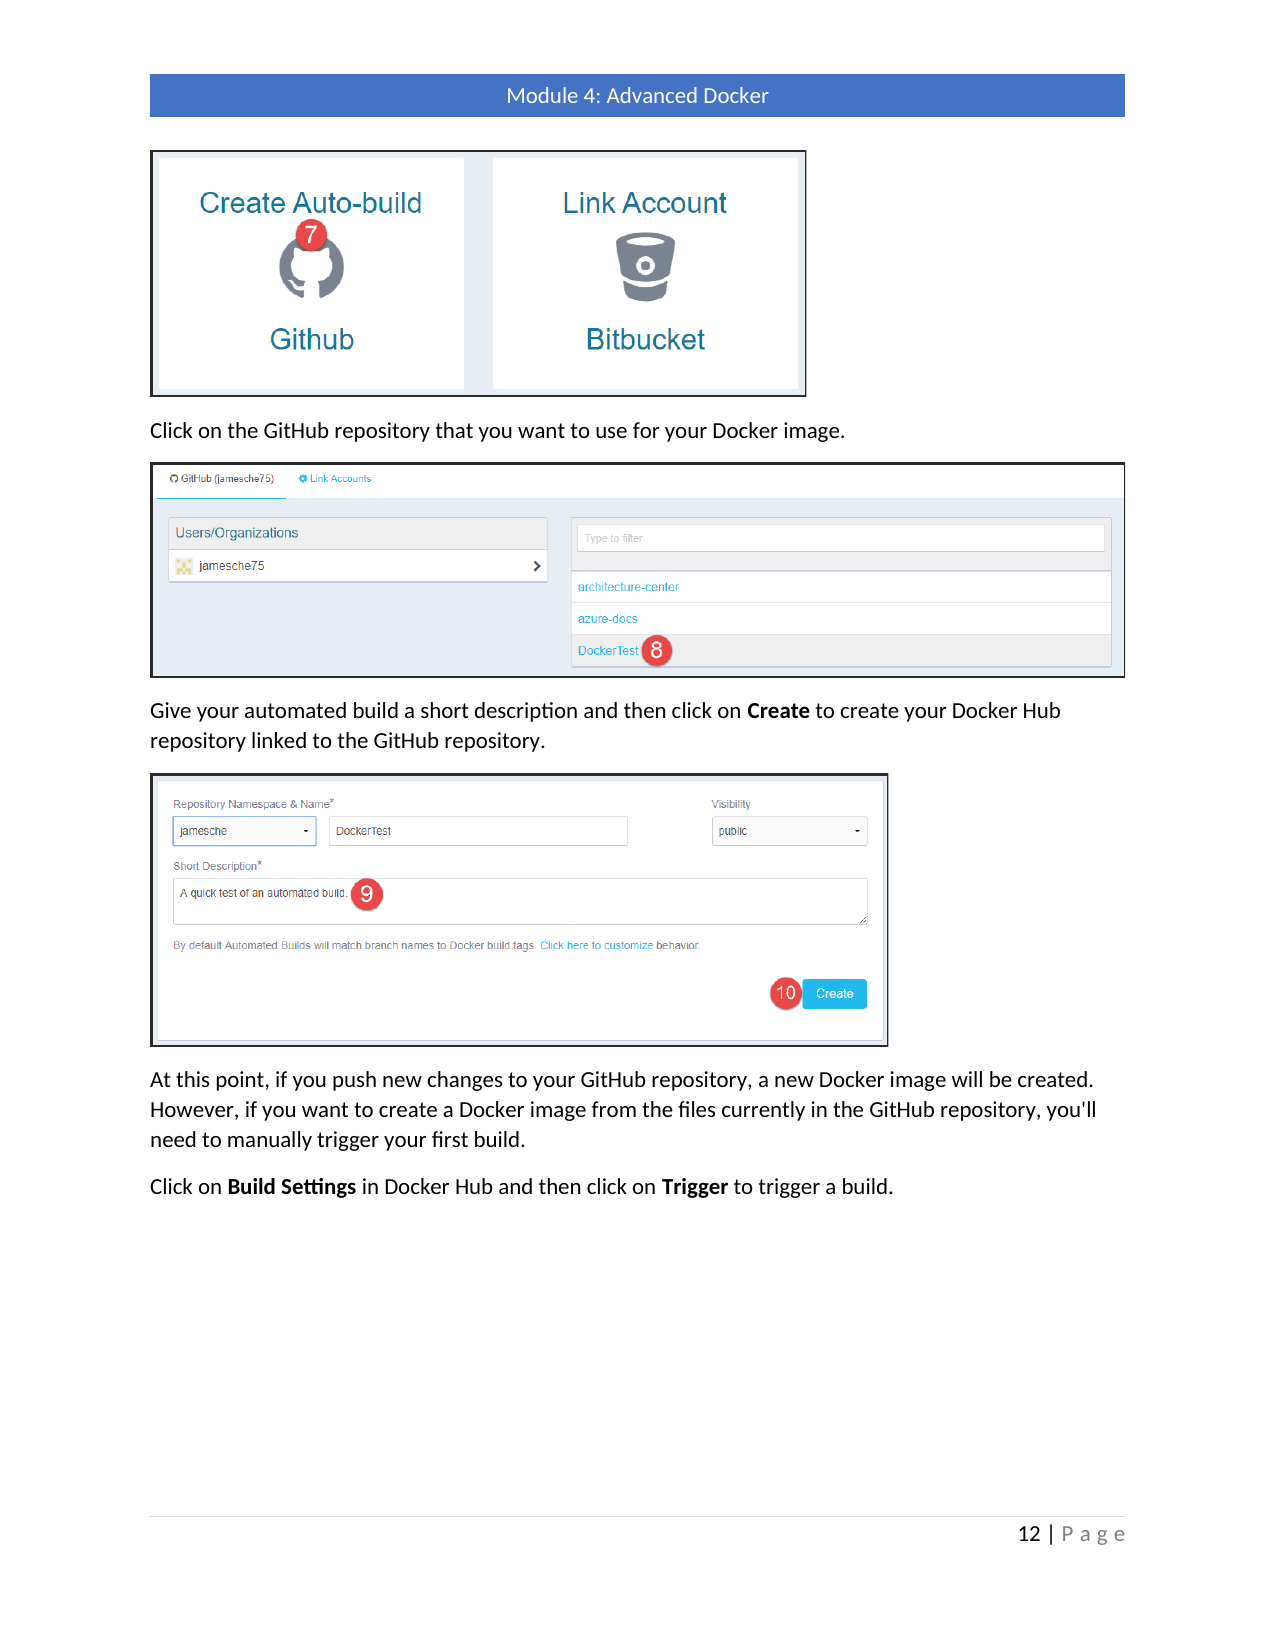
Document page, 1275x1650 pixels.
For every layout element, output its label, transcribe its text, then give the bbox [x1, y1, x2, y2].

text Click on the GitHub repository that you want to use for your Docker image. [150, 416, 1125, 444]
picture [150, 773, 889, 1047]
picture [150, 150, 807, 397]
text Click on Build Settings in Docker Hub and then click on Trigger to trigger a build. [150, 1172, 1125, 1200]
picture [150, 462, 1125, 678]
text Give your automated build a short description and then click on Create to create your Docker Hub repository linked to the GitHub repository. [150, 696, 1125, 754]
text At this point, if you push new changes to your GitHub repository, a new Docker image will be created. However, if you want to create a Docker image from the files currently in the GitHub repository, you'll need to manually trigger your first build. [150, 1065, 1125, 1153]
